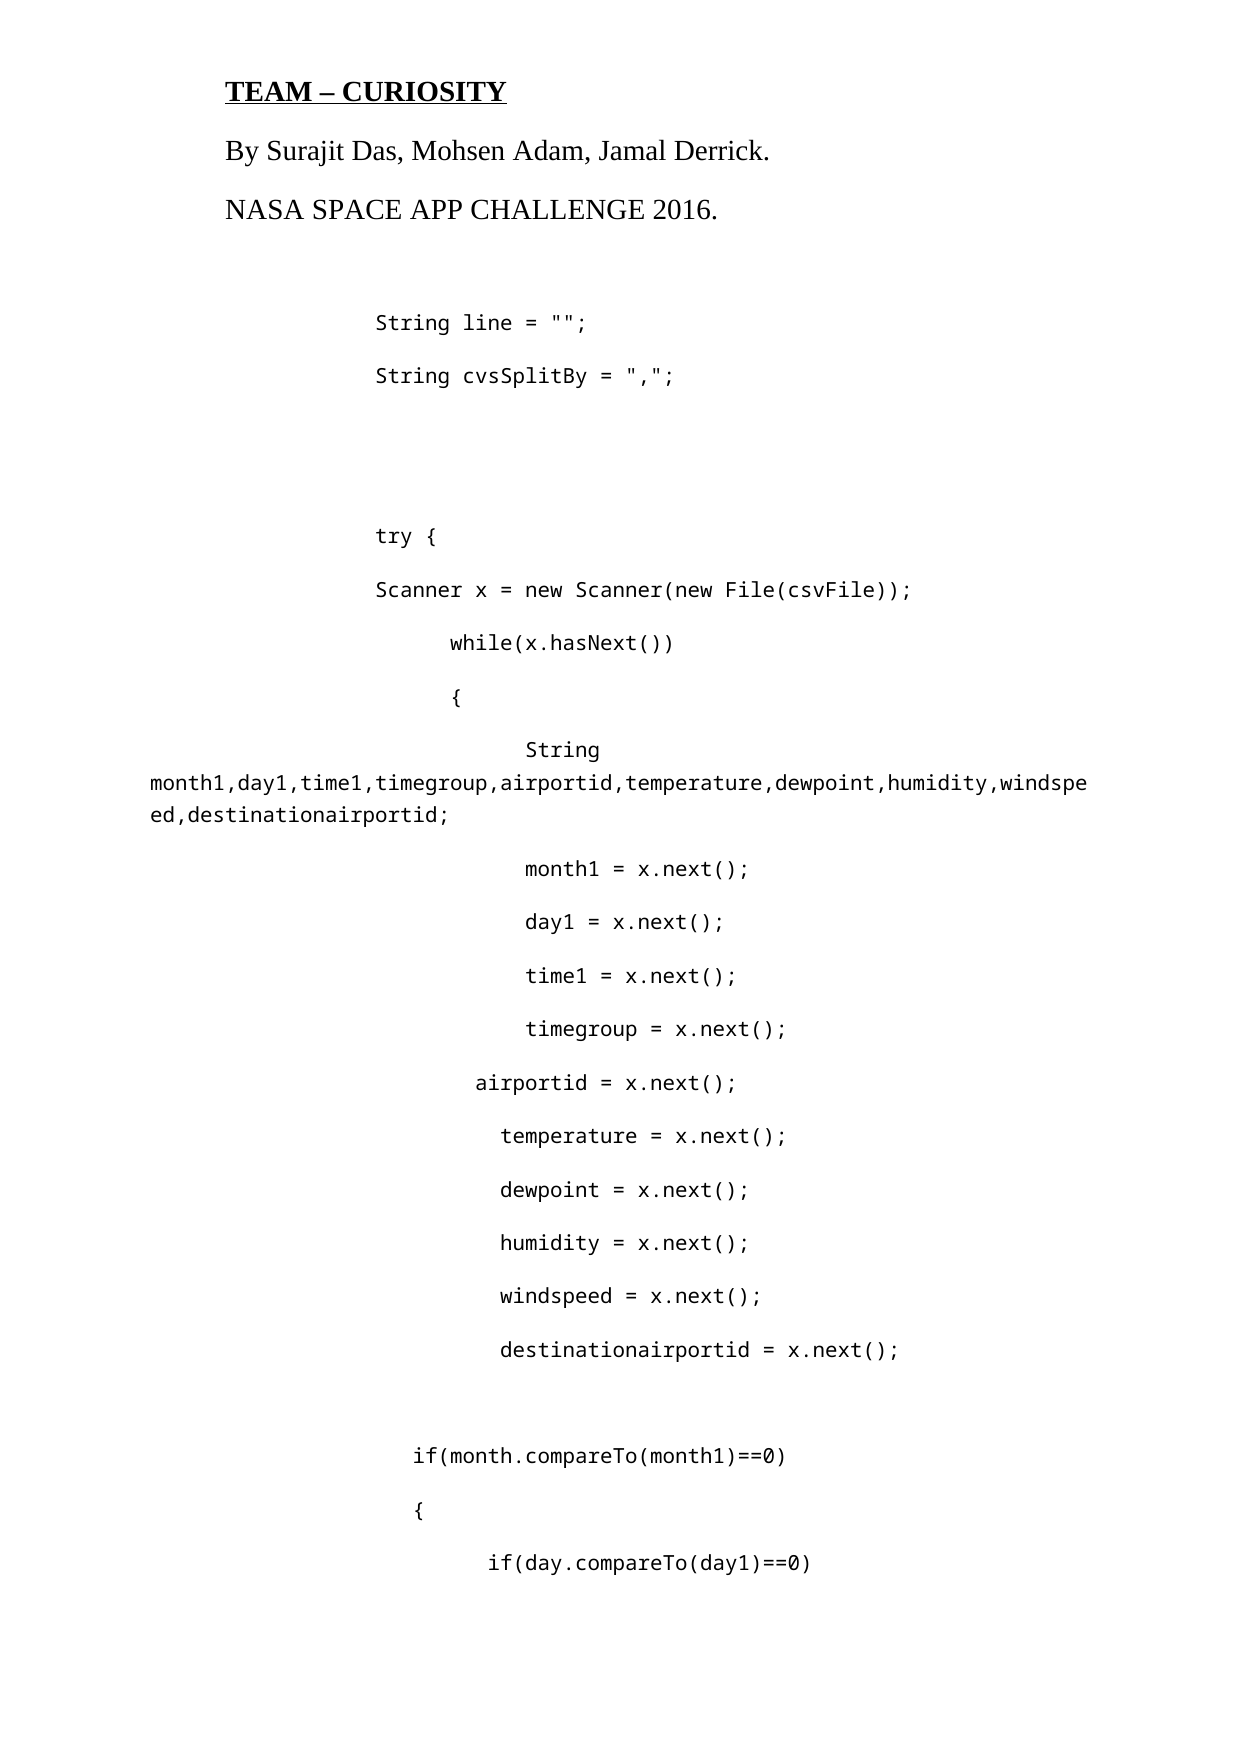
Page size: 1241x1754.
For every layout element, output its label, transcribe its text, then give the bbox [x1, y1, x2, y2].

text String month1,day1,time1,timegroup,airportid,temperature,dewpoint,humidity,windspeed,destinationairportid; [150, 735, 1090, 829]
text String line = ""; [150, 308, 1090, 336]
text windspeed = x.next(); [150, 1282, 1090, 1310]
text dewpoint = x.next(); [150, 1175, 1090, 1203]
text { [150, 1495, 1090, 1523]
text time1 = x.next(); [150, 961, 1090, 989]
text timegroup = x.next(); [150, 1014, 1090, 1043]
text destinationairportid = x.next(); [150, 1335, 1090, 1363]
text { [150, 682, 1090, 710]
text if(month.compareTo(month1)==0) [150, 1441, 1090, 1470]
text day1 = x.next(); [150, 907, 1090, 936]
text humidity = x.next(); [150, 1228, 1090, 1257]
text month1 = x.next(); [150, 854, 1090, 882]
text airportid = x.next(); [150, 1068, 1090, 1096]
text Scanner x = new Scanner(new File(csvFile)); [150, 575, 1090, 603]
text while(x.hasNext()) [150, 628, 1090, 657]
text temperature = x.next(); [150, 1121, 1090, 1150]
text try { [150, 522, 1090, 550]
text if(day.compareTo(day1)==0) [150, 1548, 1090, 1577]
text String cvsSplitBy = ","; [150, 361, 1090, 390]
